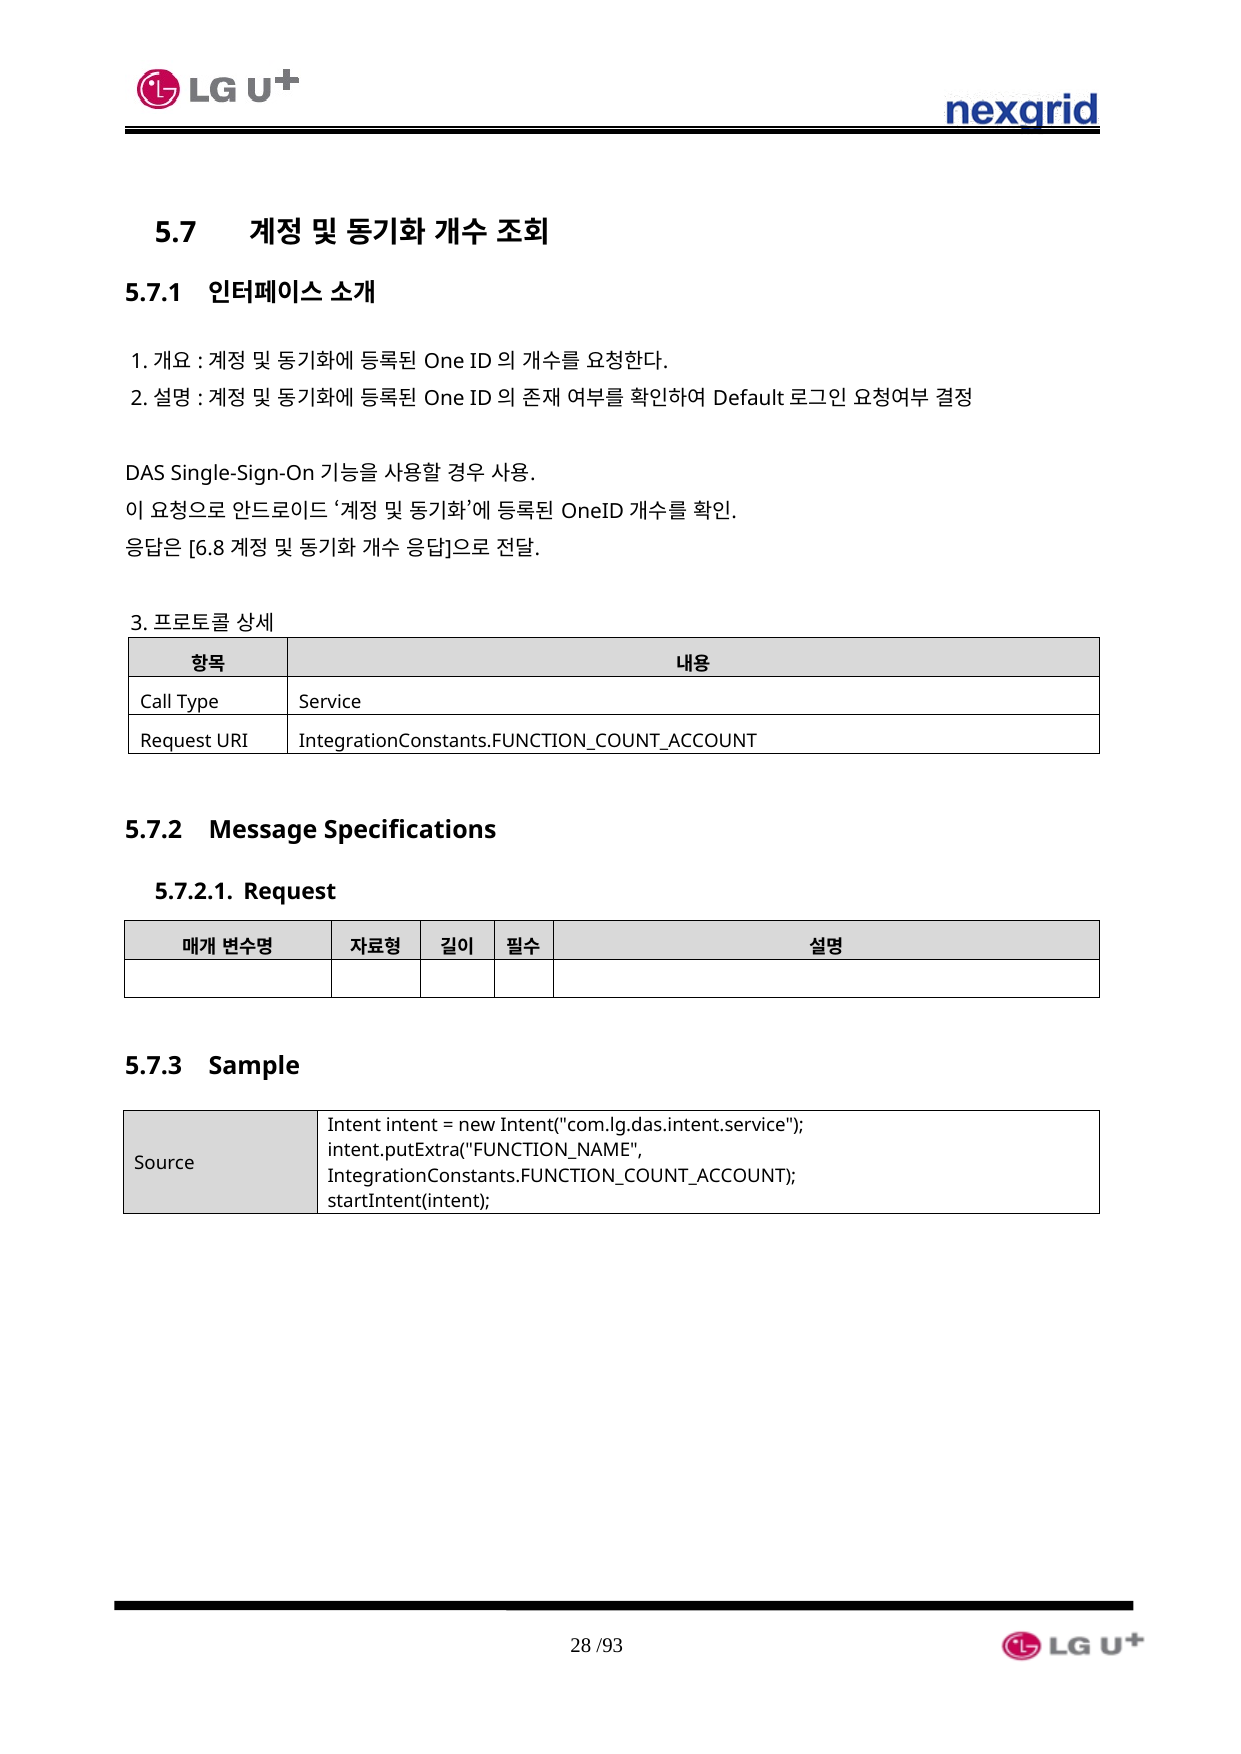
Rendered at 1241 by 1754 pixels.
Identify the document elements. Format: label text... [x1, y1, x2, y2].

text 2. 설명 : 계정 및 동기화에 등록된 One ID 의 존재 여부를 확인하여 Default 로그인 요청여부 결정 [125, 374, 1122, 412]
text 이 요청으로 안드로이드 ‘계정 및 동기화’에 등록된 OneID 개수를 확인. [125, 487, 1122, 524]
table_header 내용 [288, 638, 1099, 676]
table_cell [495, 960, 553, 997]
table_cell Call Type [129, 677, 287, 714]
table_cell [554, 960, 1099, 997]
table_header 자료형 [332, 921, 420, 959]
subtitle Sample [125, 1047, 1122, 1082]
table_header 설명 [554, 921, 1099, 959]
picture [125, 60, 314, 114]
picture [943, 88, 1100, 126]
subtitle Request [154, 874, 1122, 906]
table_header 매개 변수명 [125, 921, 331, 959]
subtitle 계정 및 동기화 개수 조회 [154, 209, 1122, 251]
table_cell IntegrationConstants.FUNCTION_COUNT_ACCOUNT [288, 715, 1099, 753]
table_header 길이 [421, 921, 494, 959]
table_cell [125, 960, 331, 997]
table_header 필수 [495, 921, 553, 959]
table_header Intent intent = new Intent("com.lg.das.intent.service"); intent.putExtra("FUNCTION_NAME", IntegrationConstants.FUNCTION_COUNT_ACCOUNT); startIntent(intent); [318, 1111, 1099, 1213]
table_header Source [124, 1111, 317, 1213]
subtitle Message Specifications [125, 812, 1122, 846]
text 응답은 [6.8 계정 및 동기화 개수 응답]으로 전달. [125, 524, 1122, 562]
table_header 항목 [129, 638, 287, 676]
table_cell [332, 960, 420, 997]
subtitle 인터페이스 소개 [125, 272, 1122, 308]
text DAS Single-Sign-On 기능을 사용할 경우 사용. [125, 449, 1122, 487]
table_cell Service [288, 677, 1099, 714]
table_cell Request URI [129, 715, 287, 753]
text 3. 프로토콜 상세 [125, 599, 1122, 637]
table_cell [421, 960, 494, 997]
text 1. 개요 : 계정 및 동기화에 등록된 One ID 의 개수를 요청한다. [125, 337, 1122, 374]
